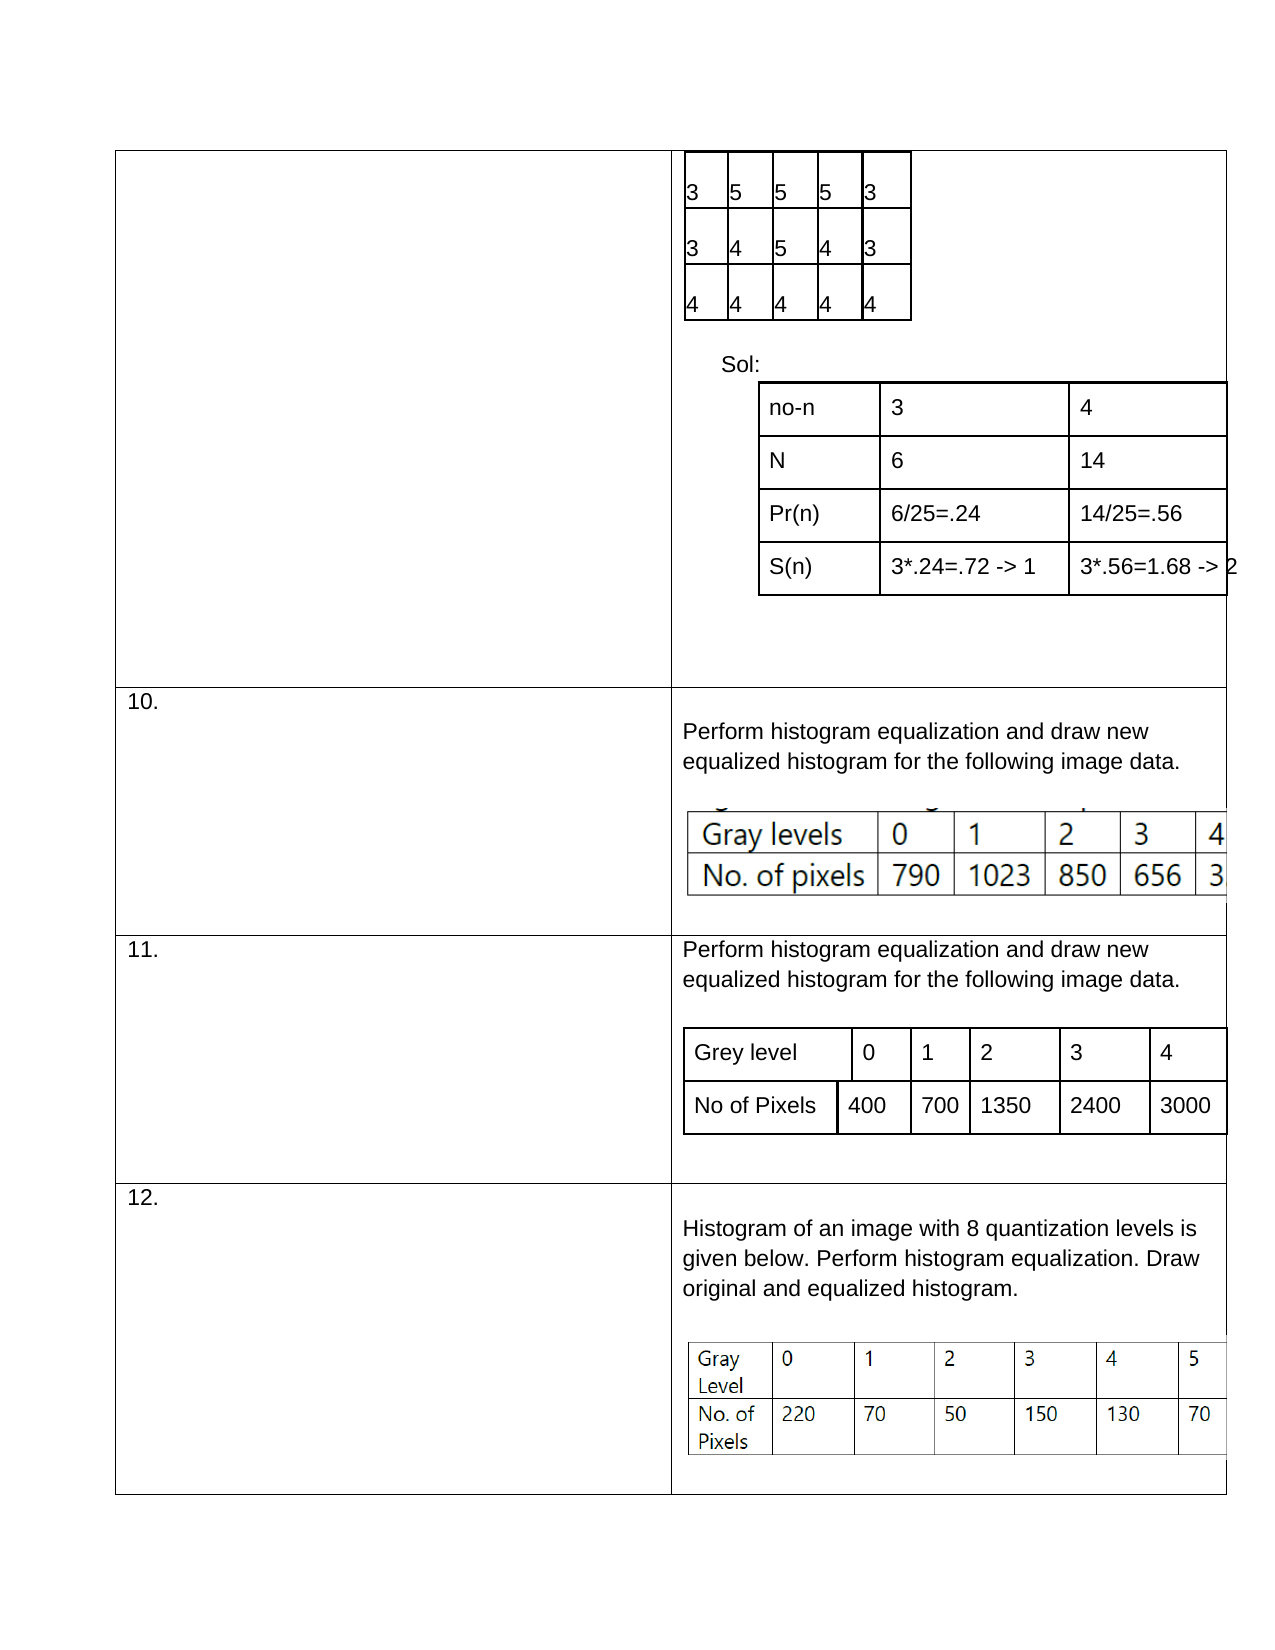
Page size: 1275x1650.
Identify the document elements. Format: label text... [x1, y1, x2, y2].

table_cell Perform histogram equalization and draw new equalized histogram for the following image data. [672, 936, 1226, 1183]
table_cell Histogram of an image with 8 quantization levels is given below. Perform histogram equalization. Draw original and equalized histogram. [672, 1184, 1226, 1494]
picture [682, 1335, 1227, 1460]
table_cell 9. [116, 151, 671, 687]
picture [682, 808, 1227, 903]
table_cell Perform histogram equalization and draw new equalized histogram for the following image data. [672, 688, 1226, 935]
table_cell 10. [116, 688, 671, 935]
table_cell 11. [116, 936, 671, 1183]
table_cell 12. [116, 1184, 671, 1494]
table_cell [672, 151, 1226, 687]
